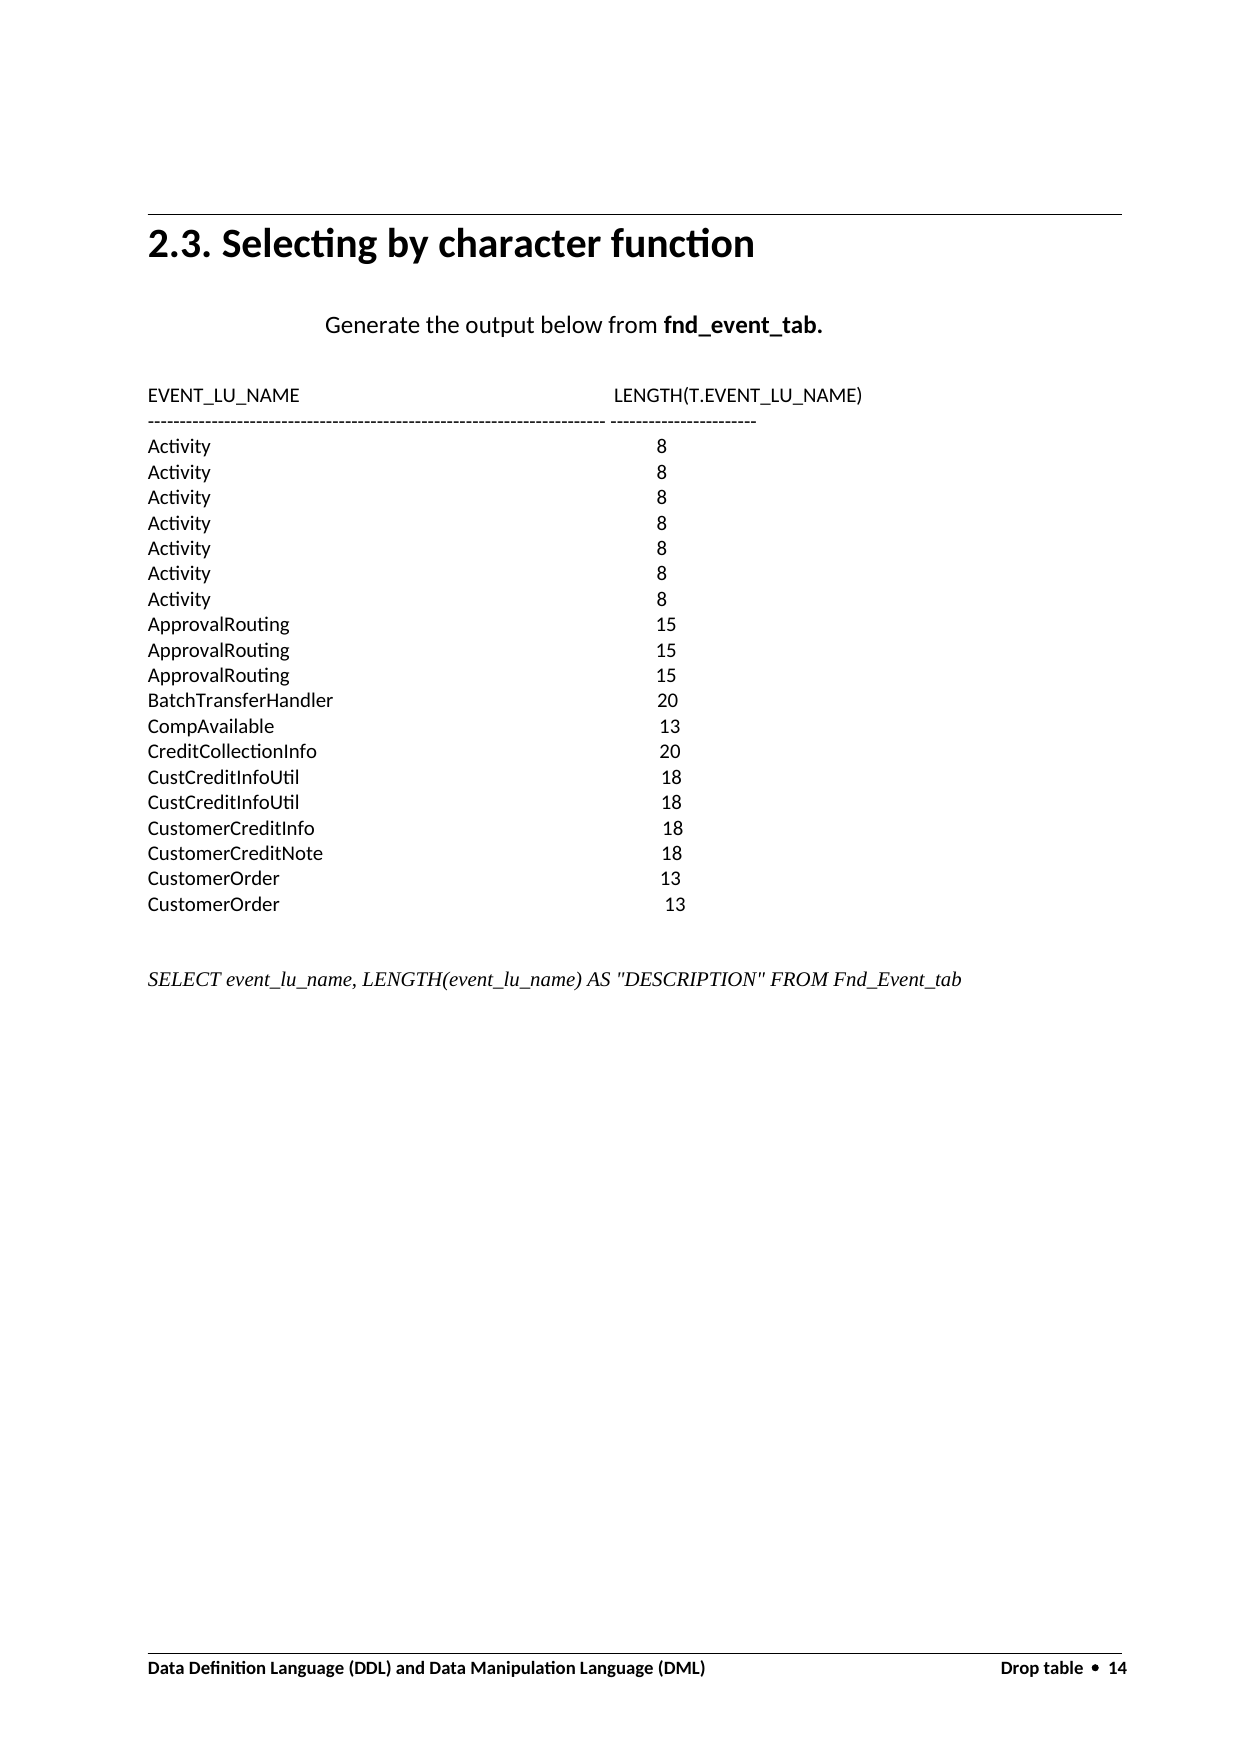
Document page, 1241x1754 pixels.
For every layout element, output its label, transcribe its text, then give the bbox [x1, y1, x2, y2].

text ------------------------------------------------------------------------ ----------------------- [148, 408, 1122, 433]
text CustCreditInfoUtil 18 [148, 764, 1122, 789]
text CustomerCreditInfo 18 [148, 815, 1122, 840]
text CustomerOrder 13 [148, 866, 1122, 891]
text CustomerCreditNote 18 [148, 840, 1122, 866]
text ApprovalRouting 15 [148, 611, 1122, 637]
text Activity 8 [148, 433, 1122, 459]
text Activity 8 [148, 535, 1122, 561]
text Activity 8 [148, 561, 1122, 586]
text CreditCollectionInfo 20 [148, 738, 1122, 764]
text Activity 8 [148, 459, 1122, 484]
text SELECT event_lu_name, LENGTH(event_lu_name) AS "DESCRIPTION" FROM Fnd_Event_tab [148, 967, 1122, 991]
text CompAvailable 13 [148, 713, 1122, 738]
text CustCreditInfoUtil 18 [148, 789, 1122, 815]
text ApprovalRouting 15 [148, 662, 1122, 688]
text Activity 8 [148, 510, 1122, 535]
text EVENT_LU_NAME LENGTH(T.EVENT_LU_NAME) [148, 383, 1122, 408]
text Generate the output below from fnd_event_tab. [325, 309, 1122, 340]
text BatchTransferHandler 20 [148, 688, 1122, 713]
text CustomerOrder 13 [148, 891, 1122, 916]
text ApprovalRouting 15 [148, 637, 1122, 662]
subtitle 2.3. Selecting by character function [148, 215, 1122, 268]
text Activity 8 [148, 484, 1122, 510]
text Activity 8 [148, 586, 1122, 611]
